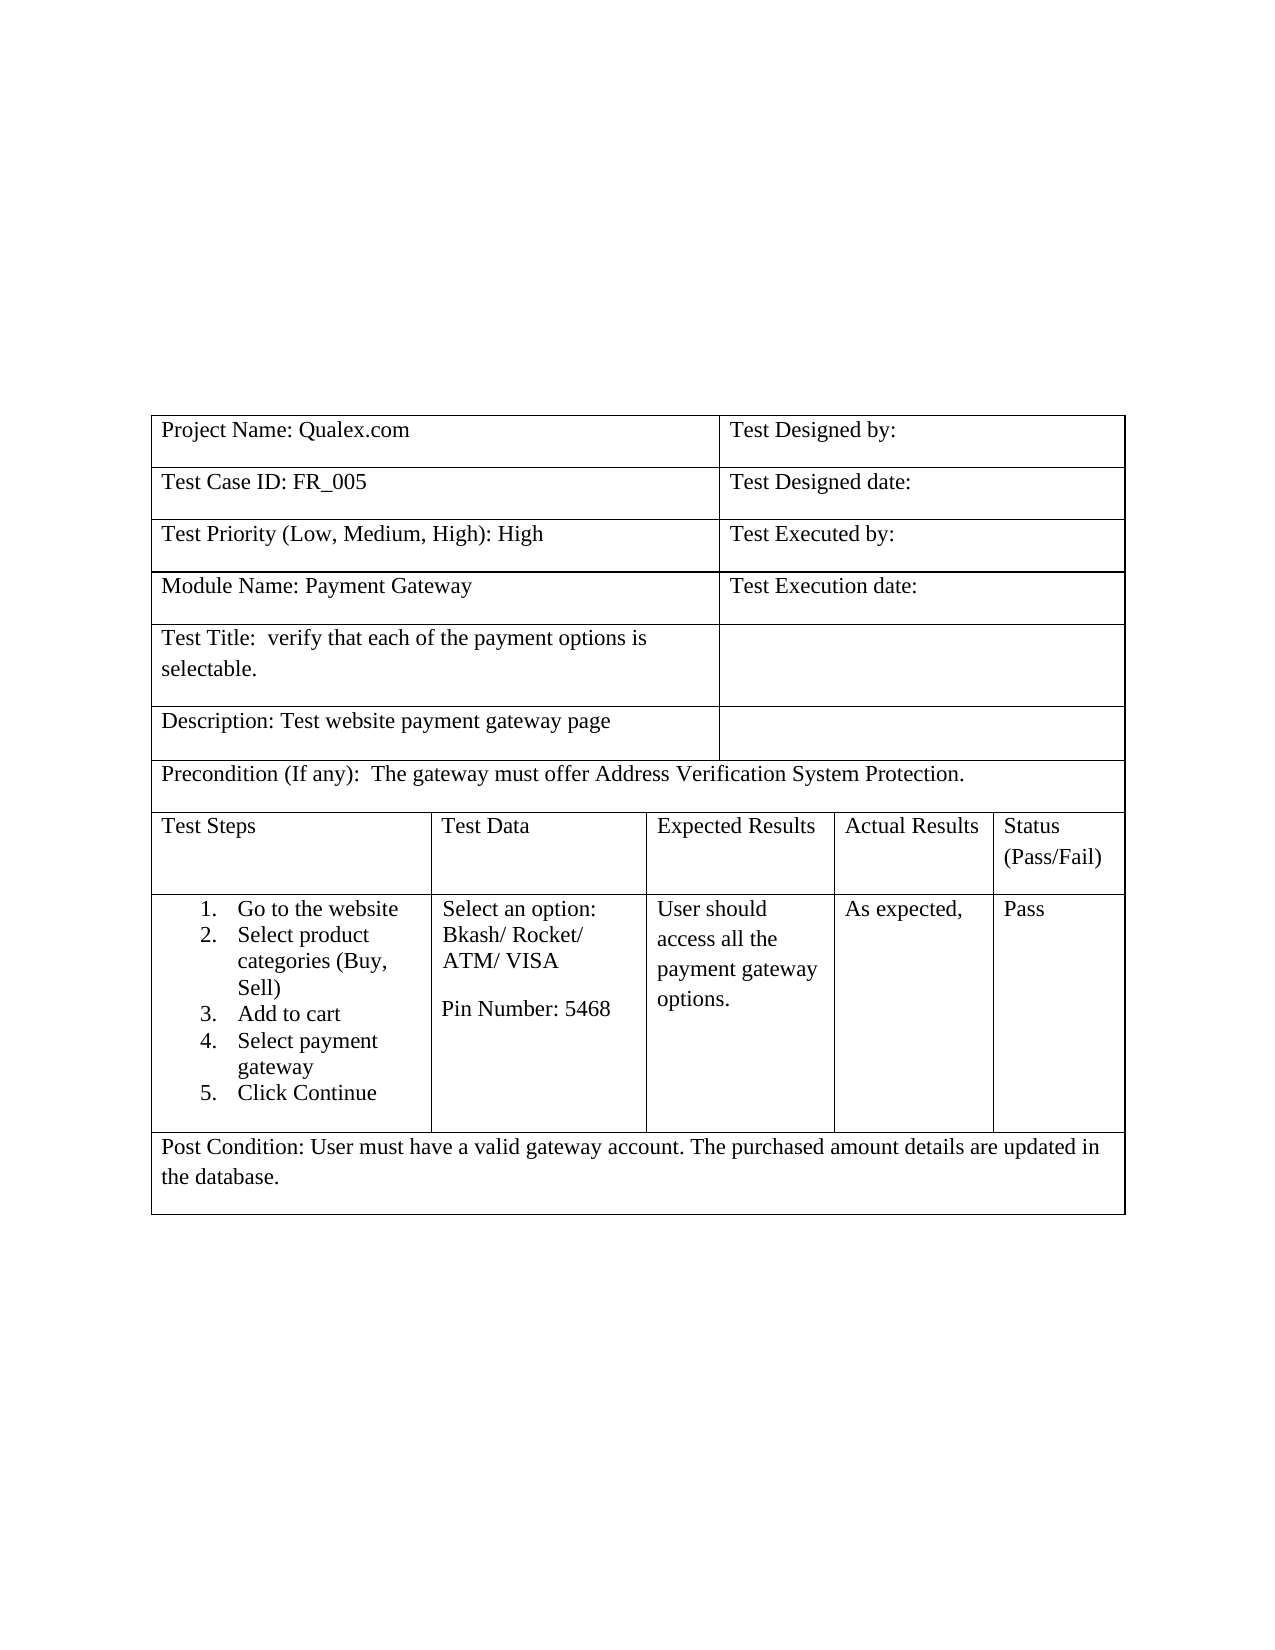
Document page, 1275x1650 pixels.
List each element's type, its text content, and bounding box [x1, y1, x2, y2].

table_cell [720, 625, 1124, 706]
table_cell Actual Results [835, 813, 993, 894]
table_cell Precondition (If any): The gateway must offer Address Verification System Protection. [152, 761, 1124, 812]
table_cell Test Title: verify that each of the payment options is selectable. [152, 625, 719, 706]
table_cell User should access all the payment gateway options. [647, 895, 834, 1132]
table_cell [720, 707, 1124, 759]
table_cell Module Name: Payment Gateway [152, 573, 719, 623]
table_cell Test Execution date: [720, 573, 1124, 623]
table_cell Status (Pass/Fail) [994, 813, 1124, 894]
table_cell Go to the website Select product categories (Buy, Sell) Add to cart Select payment gateway Click Continue [152, 895, 431, 1132]
table_cell Test Executed by: [720, 520, 1124, 571]
table_header Project Name: Qualex.com [152, 416, 719, 467]
table_cell Description: Test website payment gateway page [152, 707, 719, 759]
table_cell Test Designed date: [720, 468, 1124, 519]
table_header Test Designed by: [720, 416, 1124, 467]
table_cell Pass [994, 895, 1124, 1132]
table_cell Test Priority (Low, Medium, High): High [152, 520, 719, 571]
table_cell Select an option: Bkash/ Rocket/ ATM/ VISA Pin Number: 5468 [432, 895, 646, 1132]
table_cell Expected Results [647, 813, 834, 894]
table_cell As expected, [835, 895, 993, 1132]
table_cell Test Data [432, 813, 646, 894]
table_cell Post Condition: User must have a valid gateway account. The purchased amount details are updated in the database. [152, 1133, 1124, 1214]
table_cell Test Case ID: FR_005 [152, 468, 719, 519]
table_cell Test Steps [152, 813, 431, 894]
